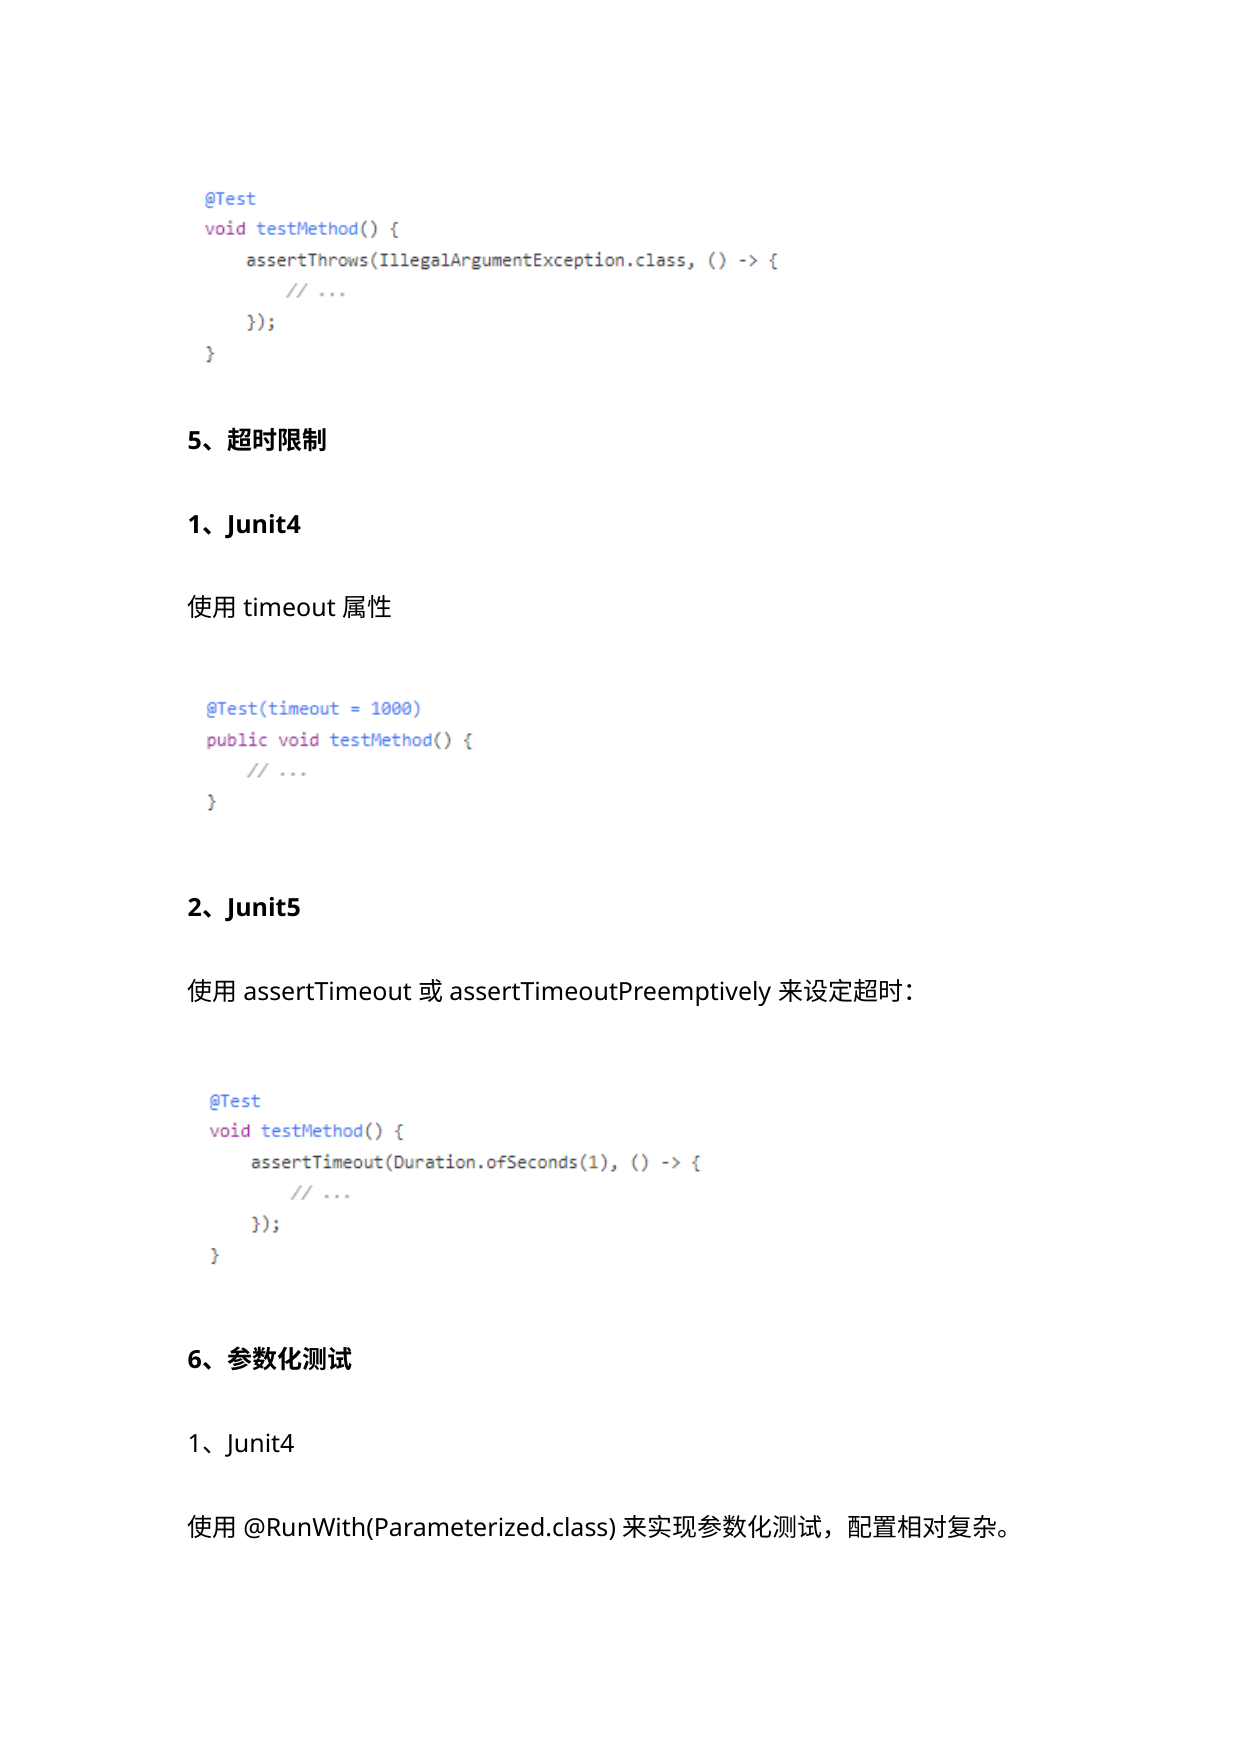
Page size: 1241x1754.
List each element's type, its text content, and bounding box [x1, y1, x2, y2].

text 使用 @RunWith(Parameterized.class) 来实现参数化测试，配置相对复杂。 [187, 1507, 1053, 1543]
subtitle 6、参数化测试 [187, 1340, 1053, 1376]
subtitle 1、Junit4 [187, 504, 1053, 540]
picture [187, 1054, 829, 1294]
subtitle 2、Junit5 [187, 888, 1053, 924]
subtitle 5、超时限制 [187, 421, 1053, 457]
picture [187, 162, 829, 375]
text 使用 timeout 属性 [187, 588, 1053, 624]
text 使用 assertTimeout 或 assertTimeoutPreemptively 来设定超时： [187, 971, 1053, 1007]
picture [187, 671, 550, 842]
text 1、Junit4 [187, 1423, 1053, 1460]
